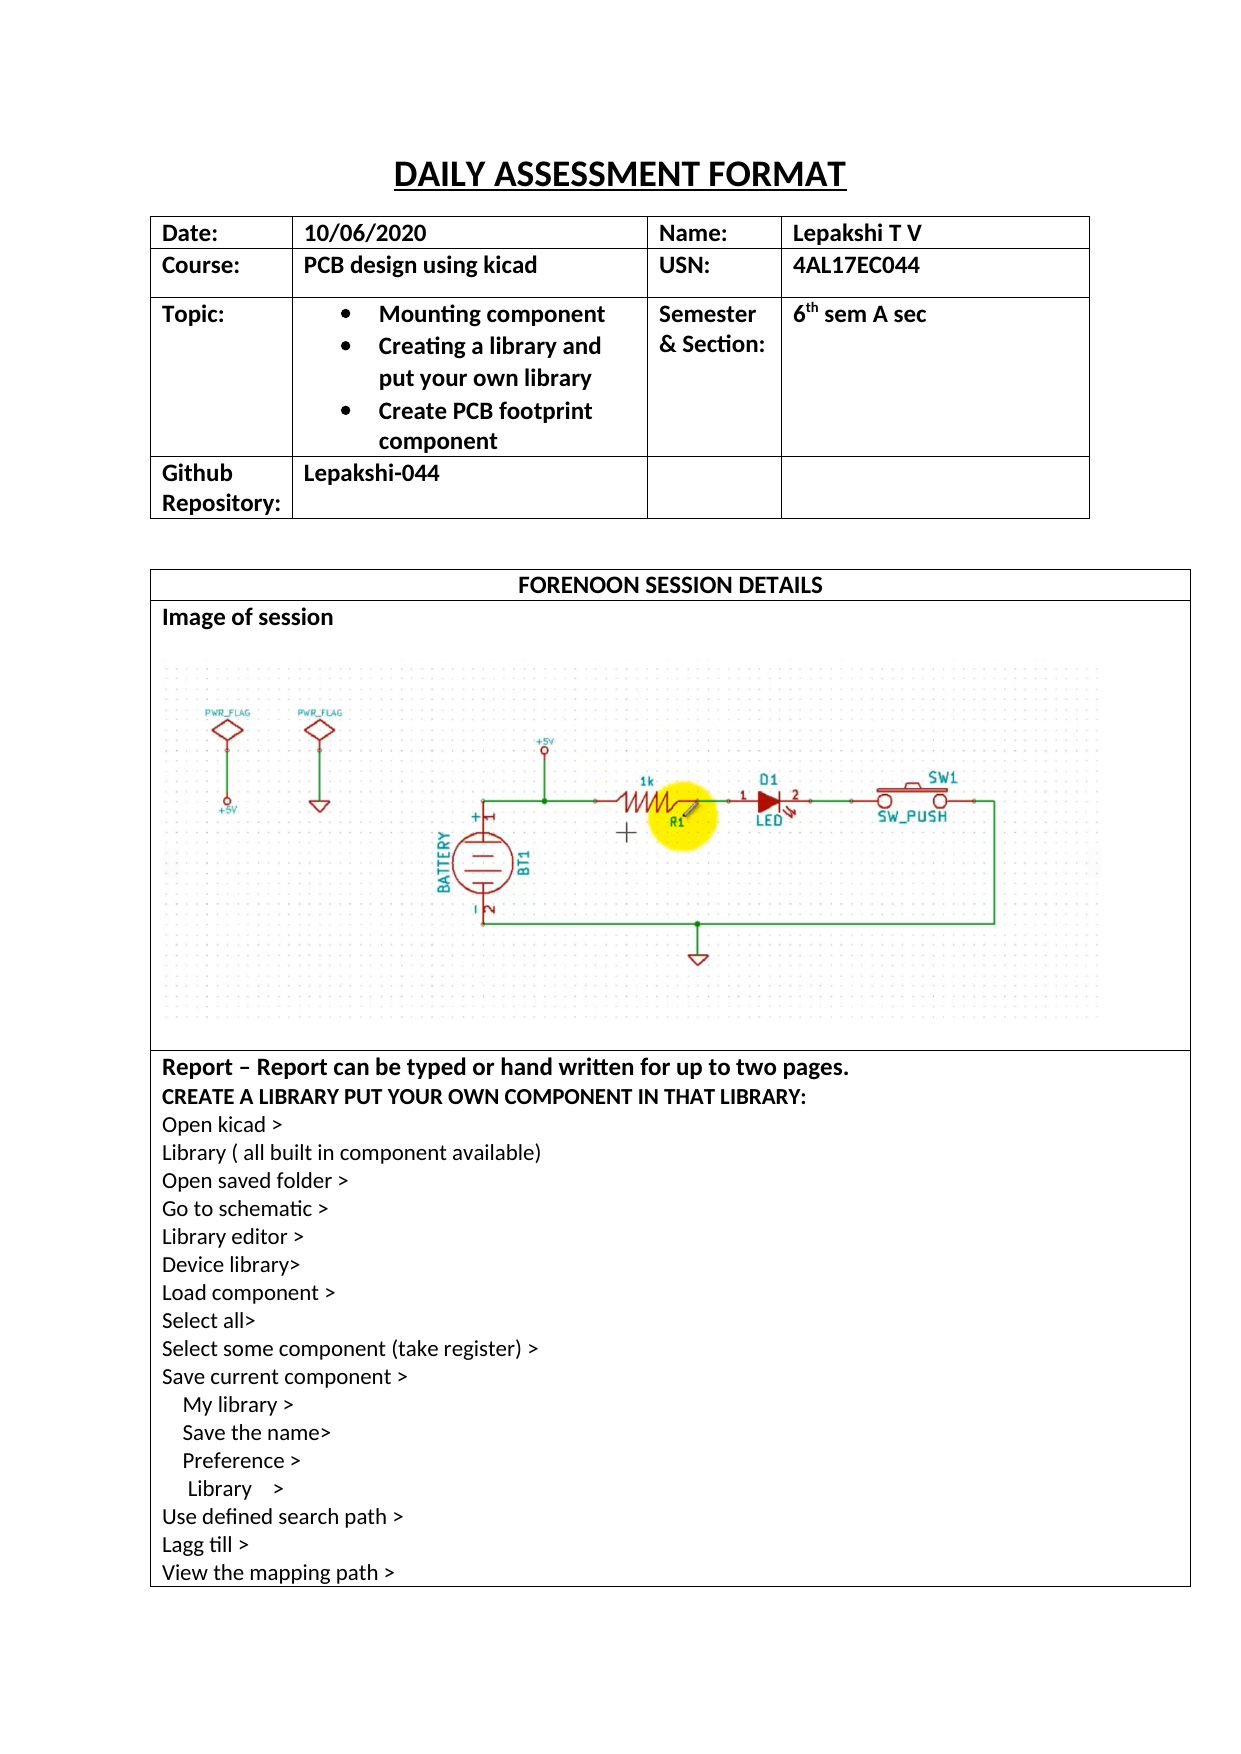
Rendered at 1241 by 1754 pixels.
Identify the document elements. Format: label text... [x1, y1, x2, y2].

table_header FORENOON SESSION DETAILS [151, 570, 1190, 600]
table_cell 4AL17EC044 [782, 249, 1089, 297]
table_header Name: [648, 217, 781, 248]
table_cell Image of session [151, 601, 1190, 1050]
table_cell USN: [648, 249, 781, 297]
picture [163, 659, 1102, 1020]
table_cell [782, 457, 1089, 518]
table_header Date: [151, 217, 292, 248]
table_cell Topic: [151, 298, 292, 456]
table_header Lepakshi T V [782, 217, 1089, 248]
table_cell Github Repository: [151, 457, 292, 518]
table_cell [648, 457, 781, 518]
table_cell Mounting component Creating a library and put your own library Create PCB footprint component [293, 298, 647, 456]
text DAILY ASSESSMENT FORMAT [150, 150, 1090, 196]
table_cell PCB design using kicad [293, 249, 647, 297]
table_cell Course: [151, 249, 292, 297]
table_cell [151, 1051, 1190, 1586]
table_header 10/06/2020 [293, 217, 647, 248]
table_cell Semester & Section: [648, 298, 781, 456]
table_cell Lepakshi-044 [293, 457, 647, 518]
table_cell 6th sem A sec [782, 298, 1089, 456]
